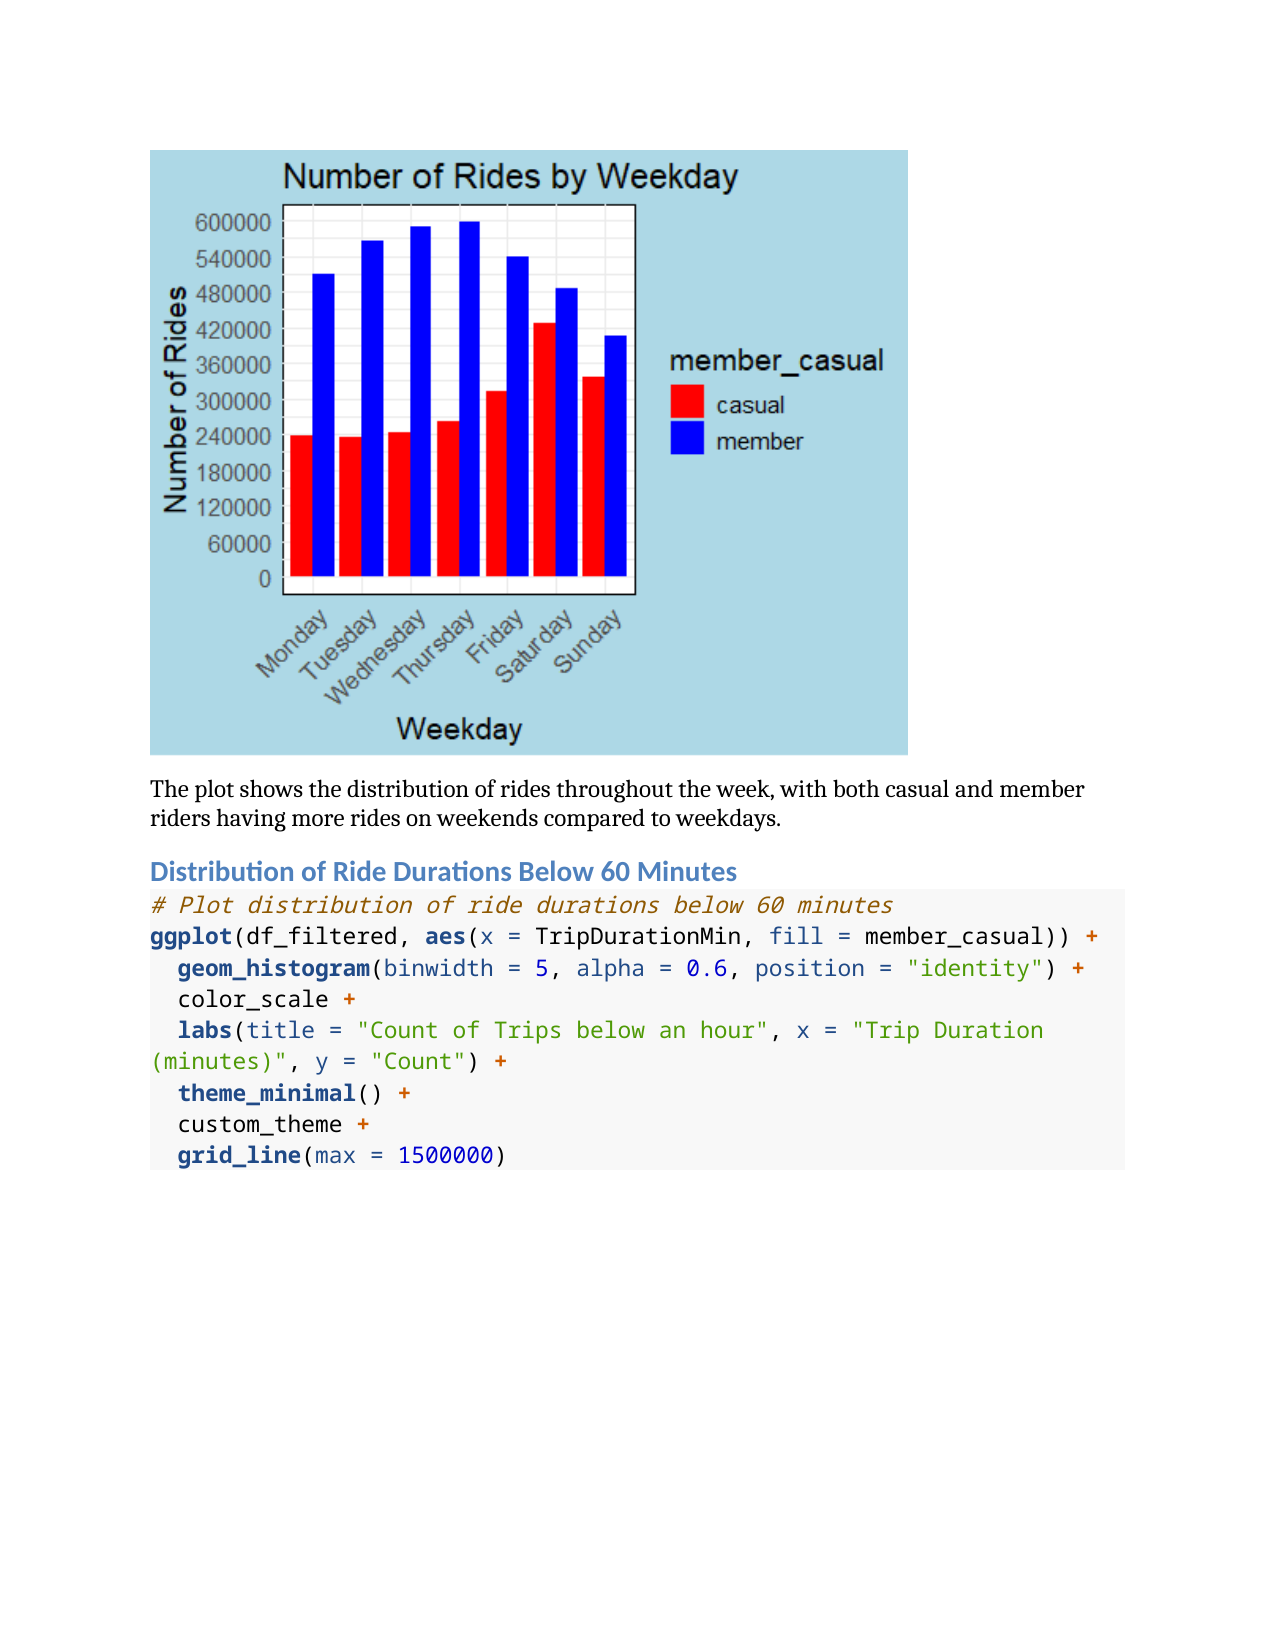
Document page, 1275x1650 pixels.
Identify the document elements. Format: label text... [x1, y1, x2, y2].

picture [150, 150, 908, 757]
subtitle Distribution of Ride Durations Below 60 Minutes [150, 853, 1125, 889]
text # Plot distribution of ride durations below 60 minutes ggplot(df_filtered, aes(x = TripDurationMin, fill = member_casual)) + geom_histogram(binwidth = 5, alpha = 0.6, position = "identity") + color_scale + labs(title = "Count of Trips below an hour", x = "Trip Duration (minutes)", y = "Count") + theme_minimal() + custom_theme + grid_line(max = 1500000) [356, 889, 1125, 1170]
text The plot shows the distribution of rides throughout the week, with both casual and member riders having more rides on weekends compared to weekdays. [150, 775, 1125, 833]
